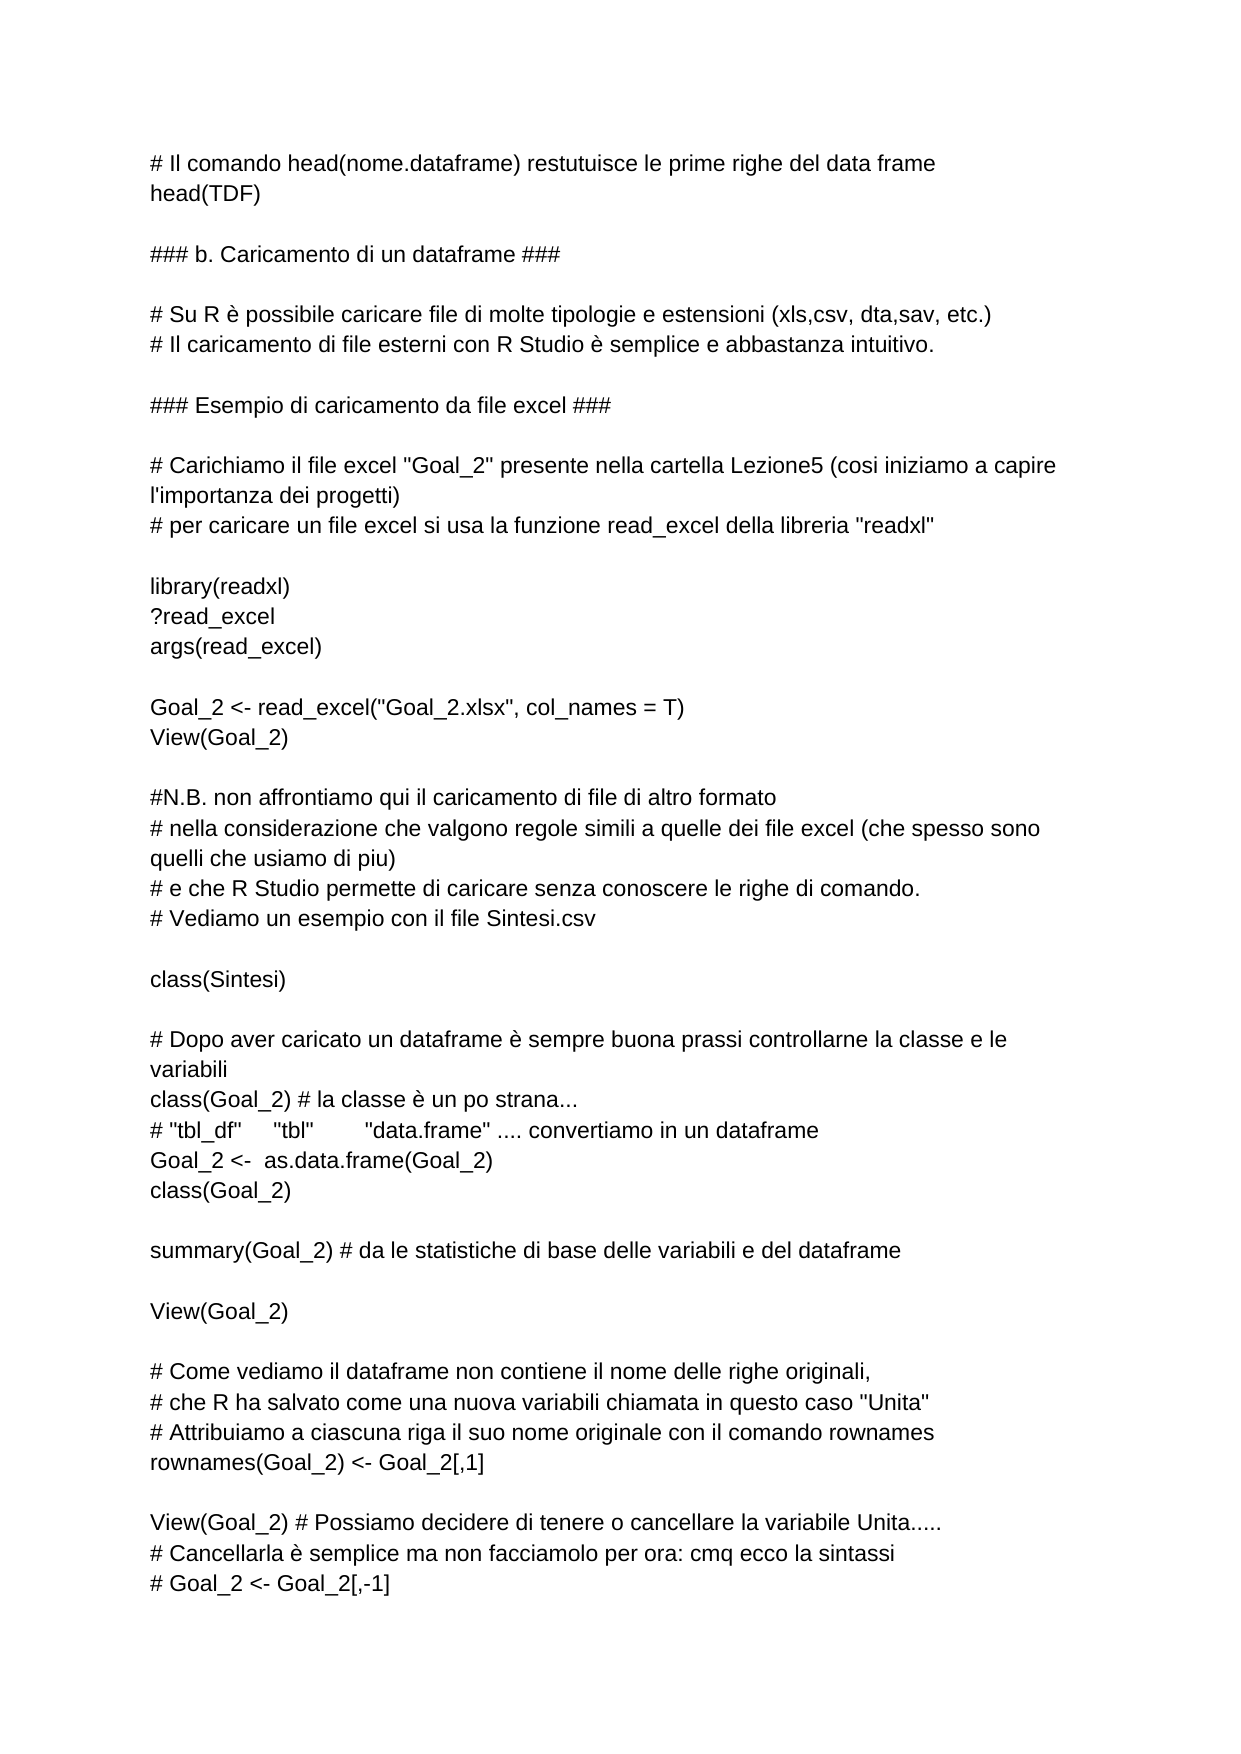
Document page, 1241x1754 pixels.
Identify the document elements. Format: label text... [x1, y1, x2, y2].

text # Come vediamo il dataframe non contiene il nome delle righe originali, [150, 1358, 1090, 1385]
text #N.B. non affrontiamo qui il caricamento di file di altro formato [150, 784, 1090, 811]
text # che R ha salvato come una nuova variabili chiamata in questo caso "Unita" [150, 1388, 1090, 1415]
text View(Goal_2) # Possiamo decidere di tenere o cancellare la variabile Unita..... [150, 1509, 1090, 1536]
text # Il comando head(nome.dataframe) restutuisce le prime righe del data frame [150, 150, 1090, 176]
text ### b. Caricamento di un dataframe ### [150, 241, 1090, 267]
text # Carichiamo il file excel "Goal_2" presente nella cartella Lezione5 (cosi iniziamo a capire l'importanza dei progetti) [150, 452, 1090, 509]
text Goal_2 <- as.data.frame(Goal_2) [150, 1147, 1090, 1173]
text class(Goal_2) [150, 1177, 1090, 1203]
text # Attribuiamo a ciascuna riga il suo nome originale con il comando rownames [150, 1419, 1090, 1445]
text # Dopo aver caricato un dataframe è sempre buona prassi controllarne la classe e le variabili [150, 1026, 1090, 1083]
text # Vediamo un esempio con il file Sintesi.csv [150, 905, 1090, 932]
text ### Esempio di caricamento da file excel ### [150, 392, 1090, 418]
text # Il caricamento di file esterni con R Studio è semplice e abbastanza intuitivo. [150, 331, 1090, 358]
text # e che R Studio permette di caricare senza conoscere le righe di comando. [150, 875, 1090, 901]
text View(Goal_2) [150, 1298, 1090, 1324]
text # "tbl_df" "tbl" "data.frame" .... convertiamo in un dataframe [150, 1117, 1090, 1143]
text Goal_2 <- read_excel("Goal_2.xlsx", col_names = T) [150, 694, 1090, 720]
text head(TDF) [150, 180, 1090, 207]
text class(Goal_2) # la classe è un po strana... [150, 1086, 1090, 1113]
text # Cancellarla è semplice ma non facciamolo per ora: cmq ecco la sintassi [150, 1539, 1090, 1566]
text # nella considerazione che valgono regole simili a quelle dei file excel (che spesso sono quelli che usiamo di piu) [150, 814, 1090, 871]
text summary(Goal_2) # da le statistiche di base delle variabili e del dataframe [150, 1237, 1090, 1264]
text View(Goal_2) [150, 724, 1090, 750]
text class(Sintesi) [150, 966, 1090, 992]
text library(readxl) [150, 573, 1090, 599]
text # Goal_2 <- Goal_2[,-1] [150, 1570, 1090, 1596]
text rownames(Goal_2) <- Goal_2[,1] [150, 1449, 1090, 1475]
text args(read_excel) [150, 633, 1090, 660]
text ?read_excel [150, 603, 1090, 629]
text # per caricare un file excel si usa la funzione read_excel della libreria "readxl" [150, 512, 1090, 539]
text # Su R è possibile caricare file di molte tipologie e estensioni (xls,csv, dta,sav, etc.) [150, 301, 1090, 327]
